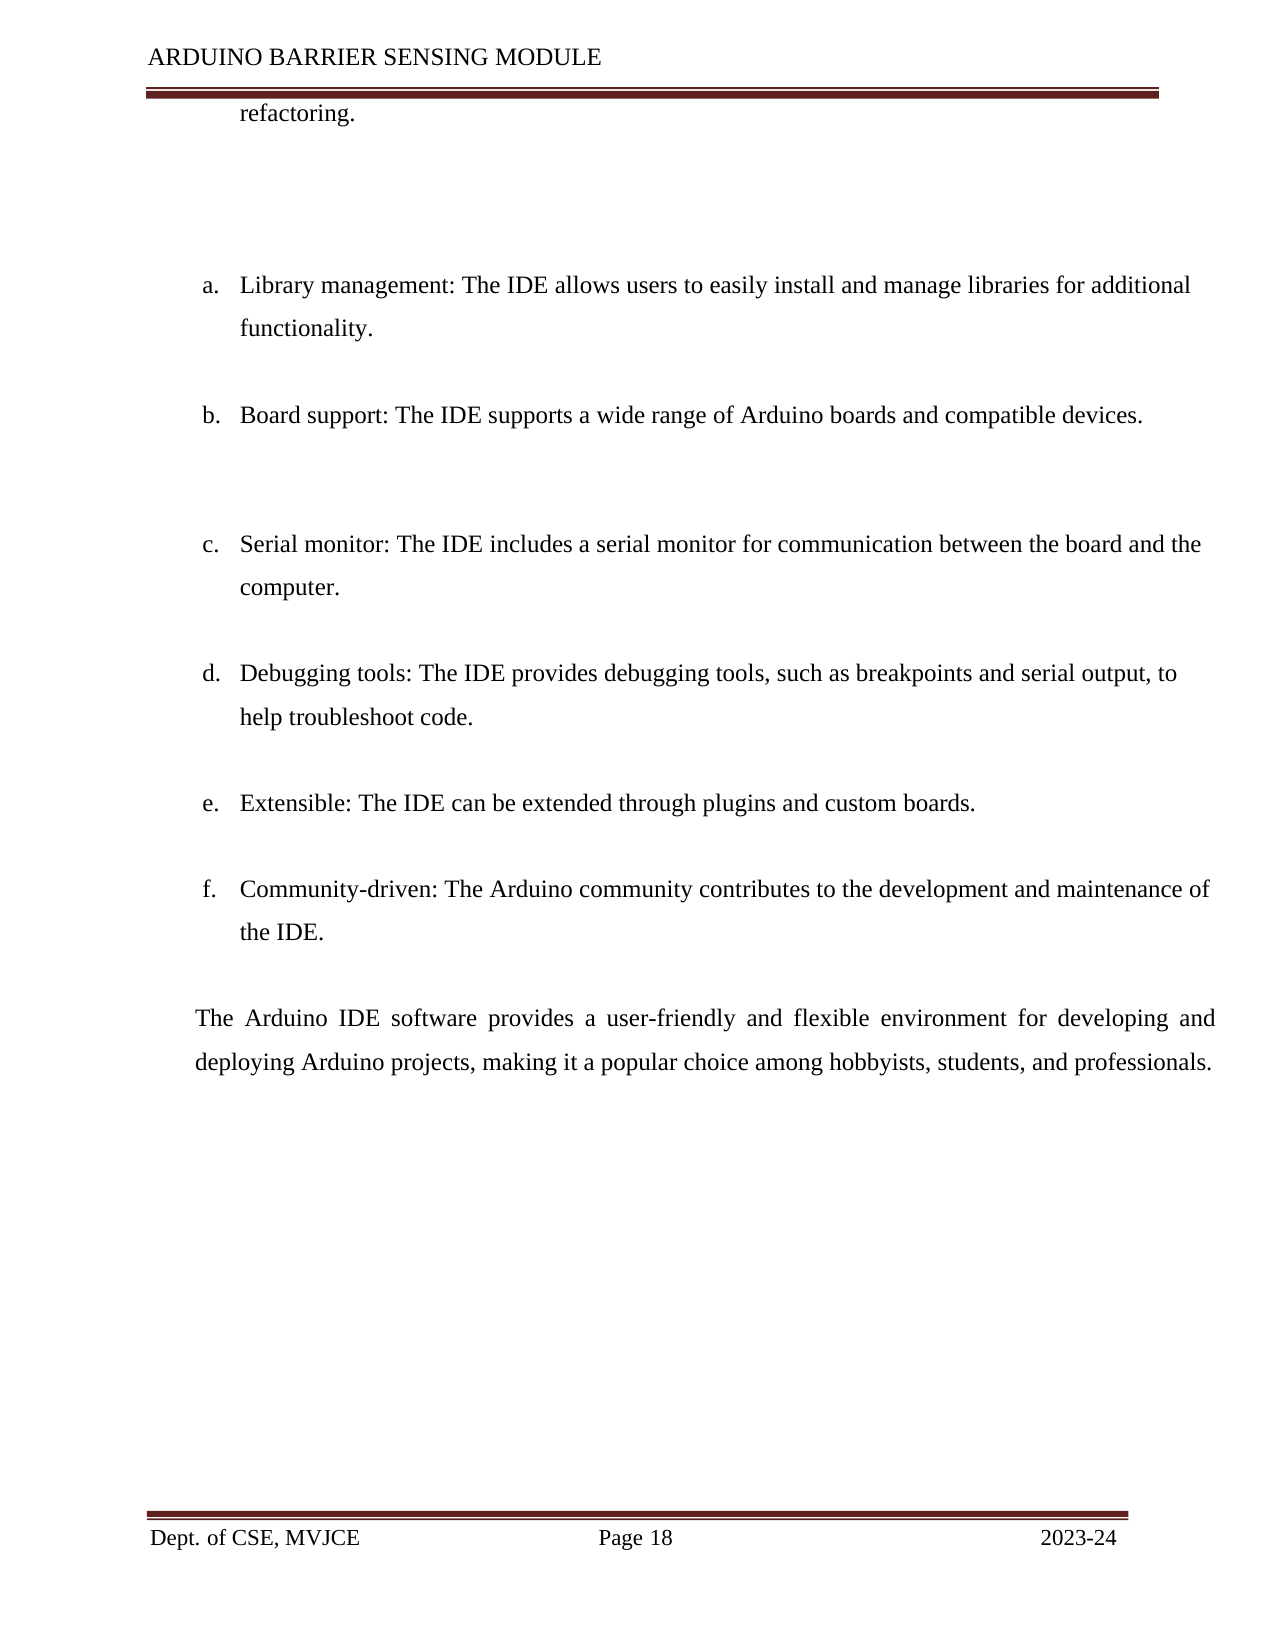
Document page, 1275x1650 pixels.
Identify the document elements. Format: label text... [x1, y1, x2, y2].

list Serial monitor: The IDE includes a serial monitor for communication between the board and the computer. [202, 529, 1217, 601]
list Community-driven: The Arduino community contributes to the development and maintenance of the IDE. [202, 874, 1217, 946]
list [202, 98, 1217, 127]
list Debugging tools: The IDE provides debugging tools, such as breakpoints and serial output, to help troubleshoot code. [202, 658, 1217, 730]
list Board support: The IDE supports a wide range of Arduino boards and compatible devices. [202, 400, 1217, 428]
list Extensible: The IDE can be extended through plugins and custom boards. [202, 788, 1217, 817]
text The Arduino IDE software provides a user-friendly and flexible environment for developing and deploying Arduino projects, making it a popular choice among hobbyists, students, and professionals. [195, 1003, 1217, 1075]
list Library management: The IDE allows users to easily install and manage libraries for additional functionality. [202, 270, 1217, 342]
